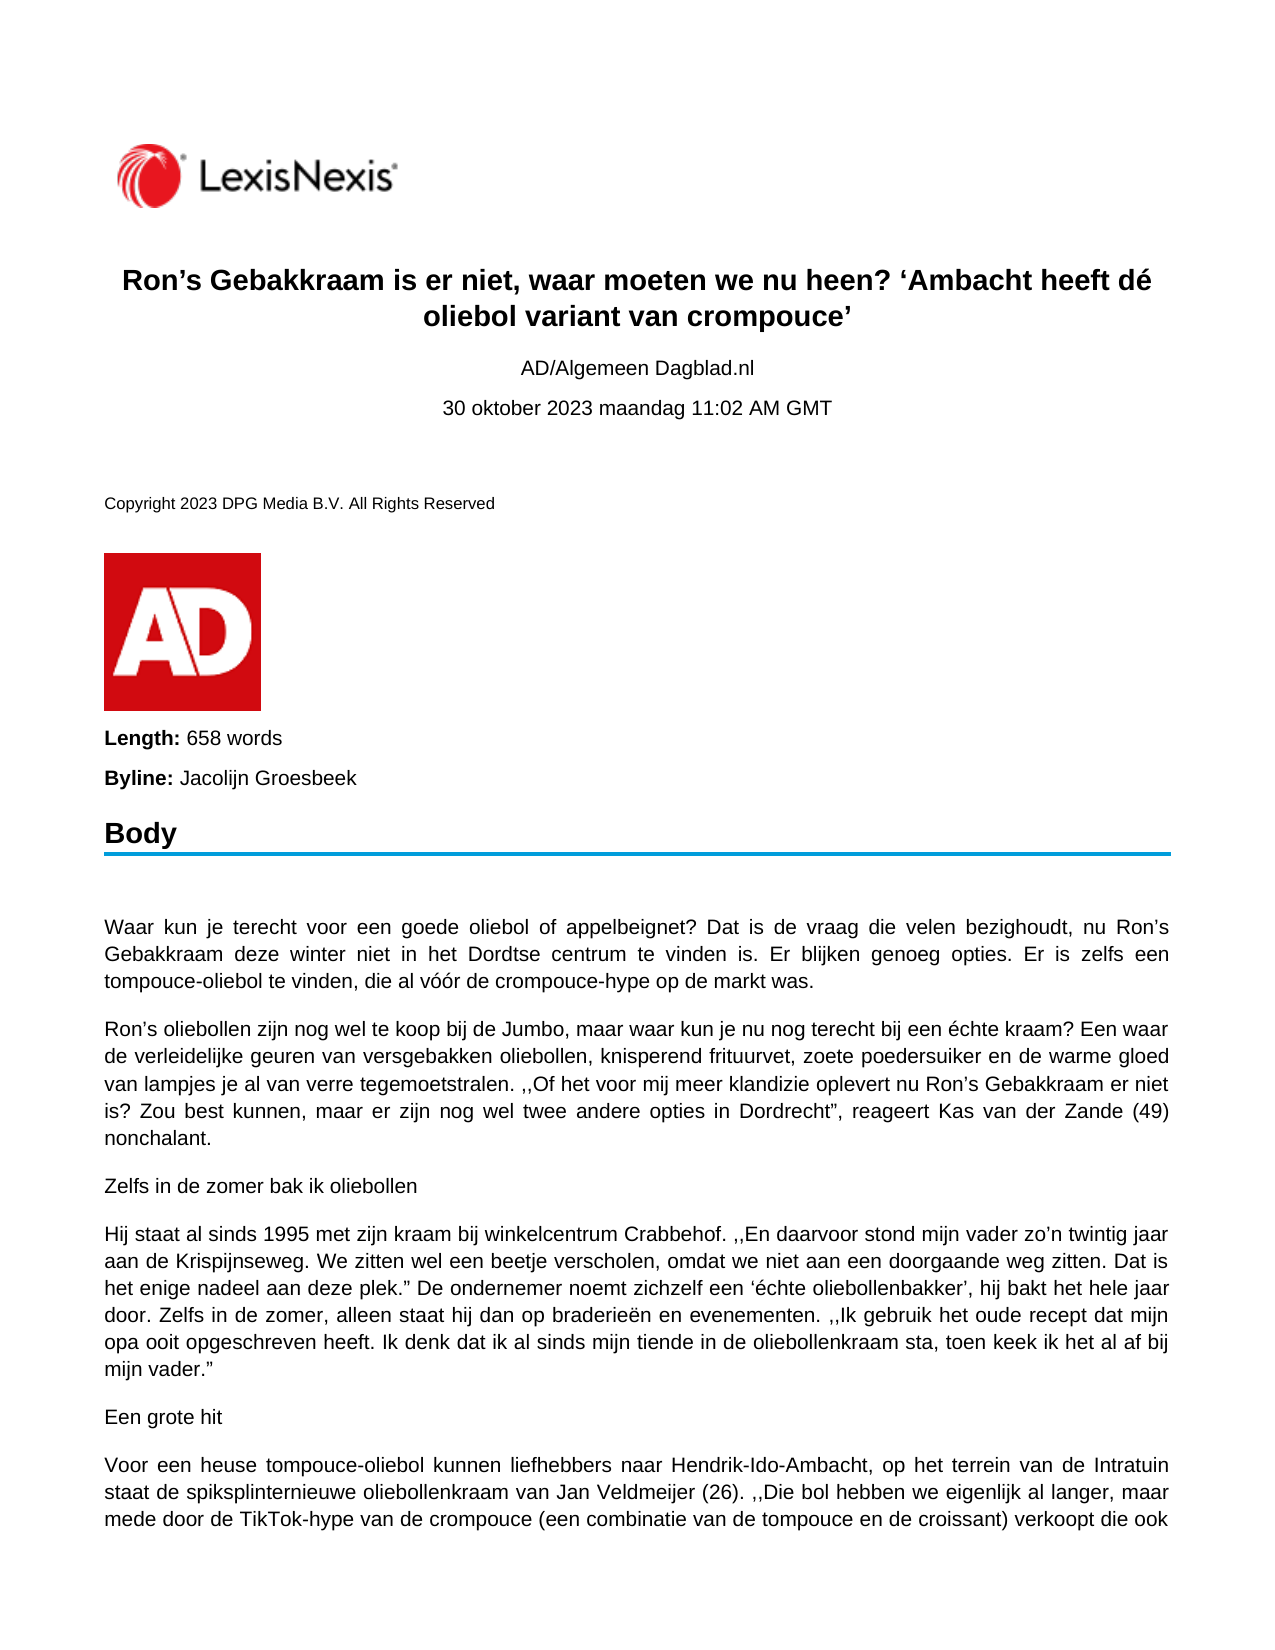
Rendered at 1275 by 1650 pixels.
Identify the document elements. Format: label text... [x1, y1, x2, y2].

text Byline: Jacolijn Groesbeek [104, 762, 1171, 789]
text Een grote hit [104, 1402, 1171, 1429]
text Hij staat al sinds 1995 met zijn kraam bij winkelcentrum Crabbehof. ,,En daarvoor stond mijn vader zo’n twintig jaar aan de Krispijnseweg. We zitten wel een beetje verscholen, omdat we niet aan een doorgaande weg zitten. Dat is het enige nadeel aan deze plek.” De ondernemer noemt zichzelf een ‘échte oliebollenbakker’, hij bakt het hele jaar door. Zelfs in de zomer, alleen staat hij dan op braderieën en evenementen. ,,Ik gebruik het oude recept dat mijn opa ooit opgeschreven heeft. Ik denk dat ik al sinds mijn tiende in de oliebollenkraam sta, toen keek ik het al af bij mijn vader.” [104, 1218, 1171, 1381]
text Waar kun je terecht voor een goede oliebol of appelbeignet? Dat is de vraag die velen bezighoudt, nu Ron’s Gebakkraam deze winter niet in het Dordtse centrum te vinden is. Er blijken genoeg opties. Er is zelfs een tompouce-oliebol te vinden, die al vóór de crompouce-hype op de markt was. [104, 912, 1171, 993]
text Zelfs in de zomer bak ik oliebollen [104, 1170, 1171, 1197]
text Length: 658 words [104, 723, 1171, 750]
text Copyright 2023 DPG Media B.V. All Rights Reserved [104, 461, 1171, 513]
text 30 oktober 2023 maandag 11:02 AM GMT [104, 393, 1171, 420]
text Ron’s oliebollen zijn nog wel te koop bij de Jumbo, maar waar kun je nu nog terecht bij een échte kraam? Een waar de verleidelijke geuren van versgebakken oliebollen, knisperend frituurvet, zoete poedersuiker en de warme gloed van lampjes je al van verre tegemoetstralen. ,,Of het voor mij meer klandizie oplevert nu Ron’s Gebakkraam er niet is? Zou best kunnen, maar er zijn nog wel twee andere opties in Dordrecht”, reageert Kas van der Zande (49) nonchalant. [104, 1014, 1171, 1149]
text AD/Algemeen Dagblad.nl [104, 353, 1171, 380]
picture [104, 553, 261, 711]
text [104, 1449, 1171, 1531]
picture [104, 144, 412, 208]
text Body [104, 814, 1171, 850]
subtitle Ron’s Gebakkraam is er niet, waar moeten we nu heen? ‘Ambacht heeft dé oliebol variant van crompouce’ [104, 261, 1171, 332]
